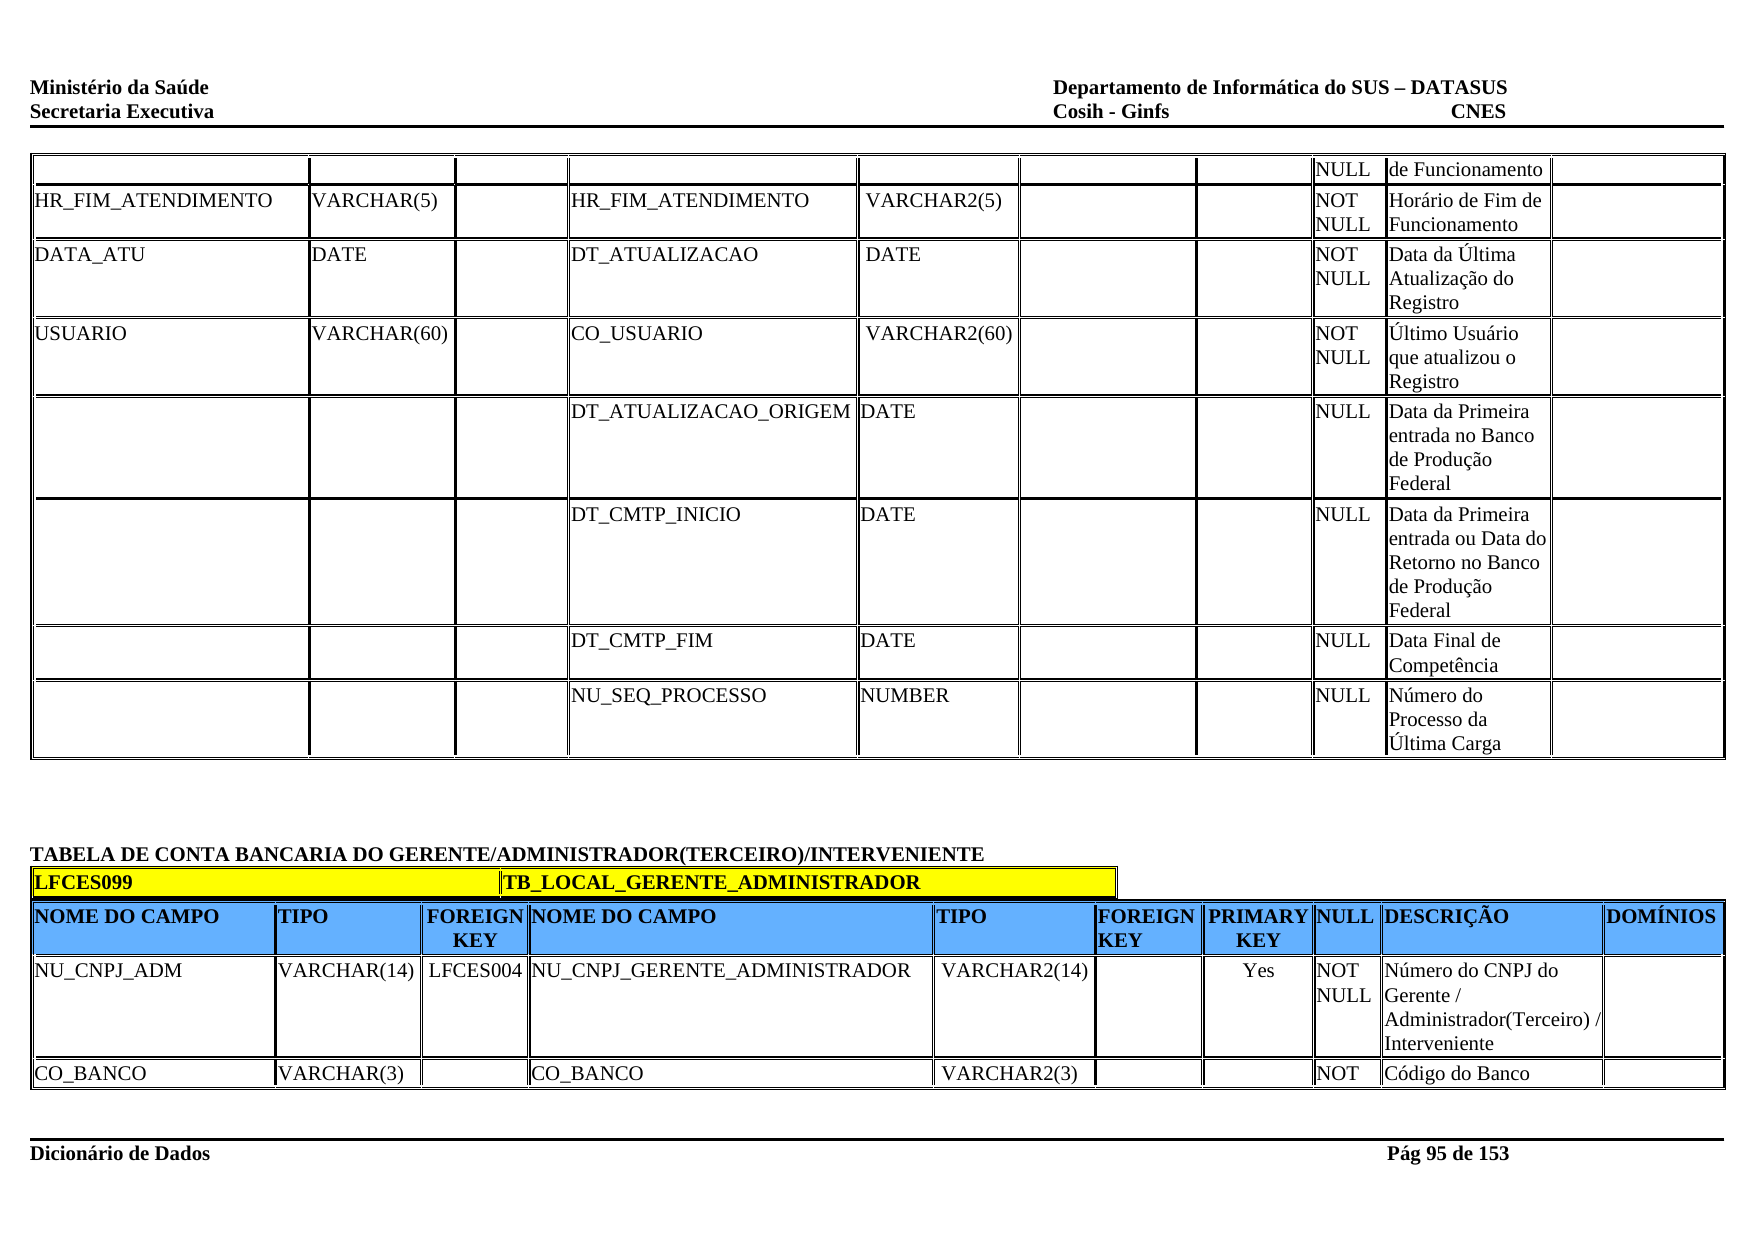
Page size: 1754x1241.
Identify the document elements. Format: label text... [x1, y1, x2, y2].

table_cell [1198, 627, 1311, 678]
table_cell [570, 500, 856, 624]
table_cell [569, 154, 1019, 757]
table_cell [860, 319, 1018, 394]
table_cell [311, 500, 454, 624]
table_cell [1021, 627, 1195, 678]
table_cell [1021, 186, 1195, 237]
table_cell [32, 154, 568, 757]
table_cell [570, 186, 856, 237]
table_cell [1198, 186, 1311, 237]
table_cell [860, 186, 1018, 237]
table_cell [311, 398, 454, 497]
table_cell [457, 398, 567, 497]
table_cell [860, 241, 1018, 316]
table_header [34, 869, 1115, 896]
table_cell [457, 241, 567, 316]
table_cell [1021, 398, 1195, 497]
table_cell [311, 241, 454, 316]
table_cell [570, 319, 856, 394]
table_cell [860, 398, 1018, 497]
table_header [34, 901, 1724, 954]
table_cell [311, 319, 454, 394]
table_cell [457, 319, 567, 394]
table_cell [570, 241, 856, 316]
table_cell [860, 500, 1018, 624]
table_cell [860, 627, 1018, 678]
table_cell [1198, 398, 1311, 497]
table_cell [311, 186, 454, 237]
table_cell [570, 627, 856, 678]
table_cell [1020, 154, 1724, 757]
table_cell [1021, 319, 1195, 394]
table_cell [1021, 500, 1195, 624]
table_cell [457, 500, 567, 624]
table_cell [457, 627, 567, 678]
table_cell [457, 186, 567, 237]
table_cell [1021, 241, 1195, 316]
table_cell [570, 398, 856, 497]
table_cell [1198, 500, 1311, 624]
text TABELA DE CONTA BANCARIA DO GERENTE/ADMINISTRADOR(TERCEIRO)/INTERVENIENTE [29, 841, 1724, 866]
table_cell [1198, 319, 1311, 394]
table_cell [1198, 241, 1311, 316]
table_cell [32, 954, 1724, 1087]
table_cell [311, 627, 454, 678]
